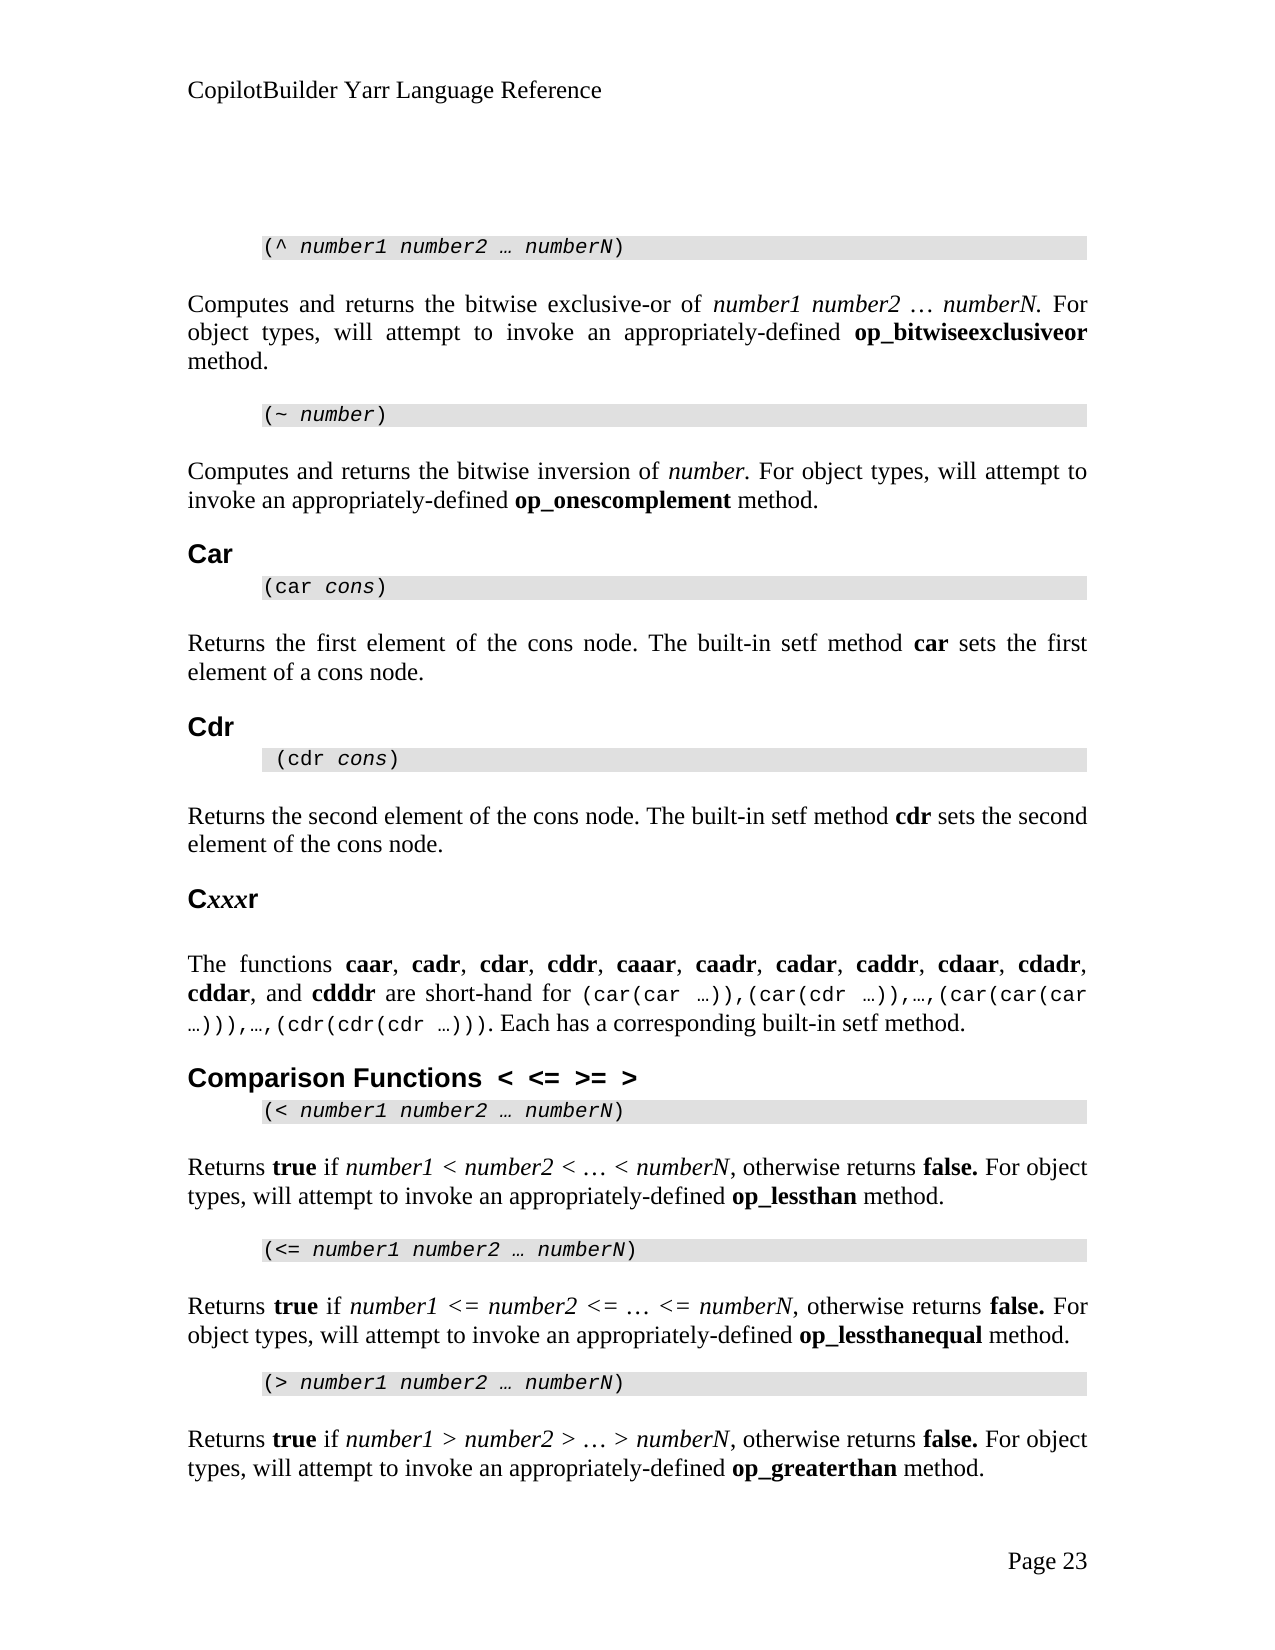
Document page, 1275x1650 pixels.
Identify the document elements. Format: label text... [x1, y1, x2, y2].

subtitle Cxxxr [187, 883, 1087, 914]
text The functions caar, cadr, cdar, cddr, caaar, caadr, cadar, caddr, cdaar, cdadr, cddar, and cdddr are short-hand for (car(car …)),(car(cdr …)),…,(car(car(car …))),…,(cdr(cdr(cdr …))). Each has a corresponding built-in setf method. [187, 949, 1087, 1037]
text (< number1 number2 … numberN) [262, 1100, 1087, 1124]
text Returns true if number1 > number2 > … > numberN, otherwise returns false. For object types, will attempt to invoke an appropriately-defined op_greaterthan method. [187, 1424, 1087, 1482]
text (<= number1 number2 … numberN) [262, 1239, 1087, 1262]
subtitle Cdr [187, 711, 1087, 742]
text Computes and returns the bitwise inversion of number. For object types, will attempt to invoke an appropriately-defined op_onescomplement method. [187, 456, 1087, 513]
text Returns the second element of the cons node. The built-in setf method cdr sets the second element of the cons node. [187, 801, 1087, 858]
text (cdr cons) [262, 748, 1087, 772]
text Returns the first element of the cons node. The built-in setf method car sets the first element of a cons node. [187, 628, 1087, 686]
subtitle Car [187, 538, 1087, 570]
subtitle Comparison Functions < <= >= > [187, 1062, 1087, 1094]
text (^ number1 number2 … numberN) [625, 236, 1087, 260]
text (car cons) [262, 576, 1087, 600]
text (~ number) [387, 404, 1087, 427]
text Computes and returns the bitwise exclusive-or of number1 number2 … numberN. For object types, will attempt to invoke an appropriately-defined op_bitwiseexclusiveor method. [187, 289, 1087, 375]
text Returns true if number1 < number2 < … < numberN, otherwise returns false. For object types, will attempt to invoke an appropriately-defined op_lessthan method. [187, 1152, 1087, 1210]
text (> number1 number2 … numberN) [262, 1372, 1087, 1396]
text Returns true if number1 <= number2 <= … <= numberN, otherwise returns false. For object types, will attempt to invoke an appropriately-defined op_lessthanequal method. [187, 1291, 1087, 1348]
